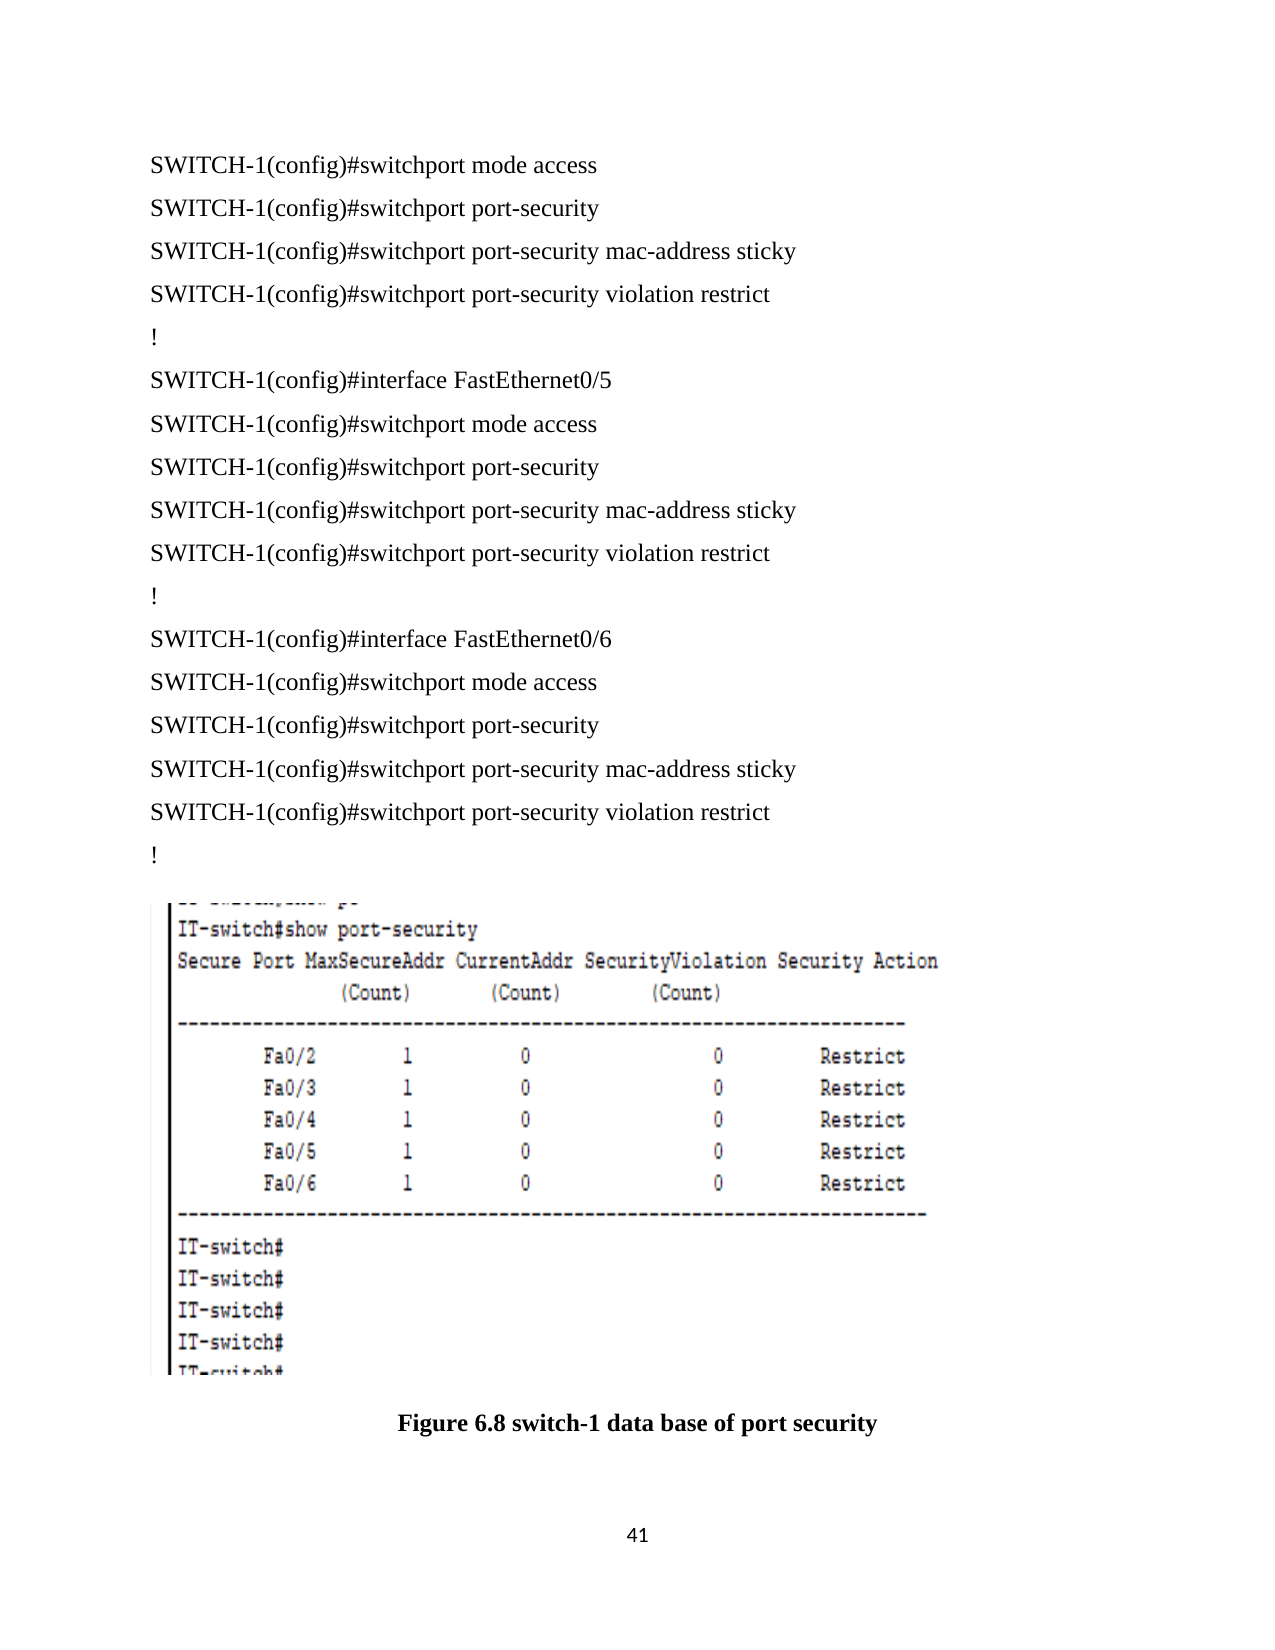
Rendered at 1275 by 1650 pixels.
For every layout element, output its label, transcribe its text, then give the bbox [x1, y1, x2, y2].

text ! [150, 322, 1125, 351]
text SWITCH-1(config)#switchport port-security violation restrict [150, 538, 1125, 567]
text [150, 279, 1125, 308]
text ! [150, 581, 1125, 610]
text SWITCH-1(config)#switchport port-security [150, 711, 1125, 739]
picture [150, 903, 1125, 1375]
text SWITCH-1(config)#switchport mode access [150, 409, 1125, 437]
text SWITCH-1(config)#switchport port-security [150, 452, 1125, 481]
text SWITCH-1(config)#interface FastEthernet0/5 [150, 366, 1125, 394]
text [150, 236, 1125, 265]
text SWITCH-1(config)#switchport port-security mac-address sticky [150, 495, 1125, 524]
text SWITCH-1(config)#switchport port-security [150, 193, 1125, 222]
text SWITCH-1(config)#interface FastEthernet0/6 [150, 624, 1125, 653]
text SWITCH-1(config)#switchport mode access [150, 667, 1125, 696]
text Figure 6.8 switch-1 data base of port security [150, 1408, 1125, 1437]
text ! [150, 840, 1125, 869]
text SWITCH-1(config)#switchport port-security mac-address sticky [150, 754, 1125, 782]
text SWITCH-1(config)#switchport port-security violation restrict [150, 797, 1125, 826]
text SWITCH-1(config)#switchport mode access [150, 150, 1125, 179]
